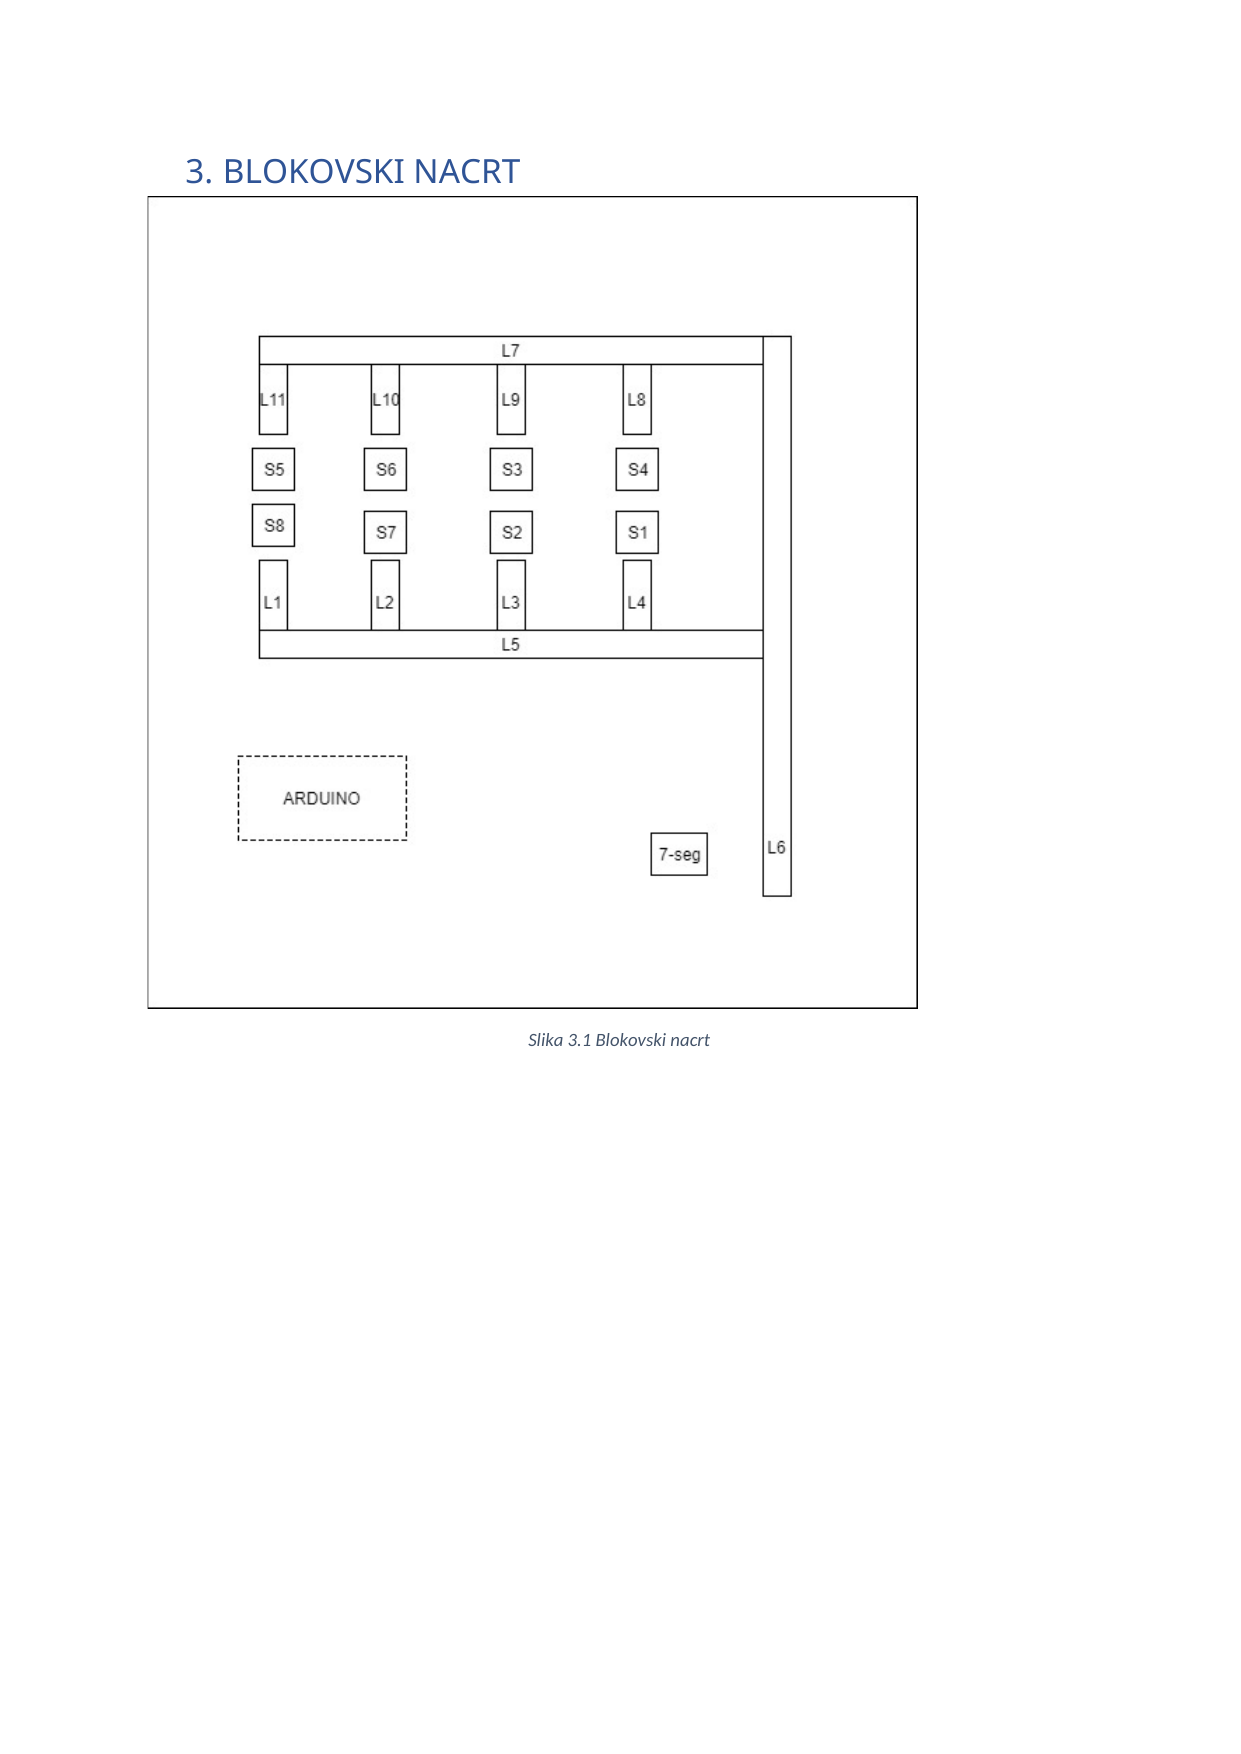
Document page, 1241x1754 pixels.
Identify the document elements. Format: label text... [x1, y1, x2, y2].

subtitle BLOKOVSKI NACRT [185, 148, 1093, 193]
text Slika 3.1 Blokovski nacrt [148, 1028, 1093, 1051]
picture [147, 196, 918, 1009]
